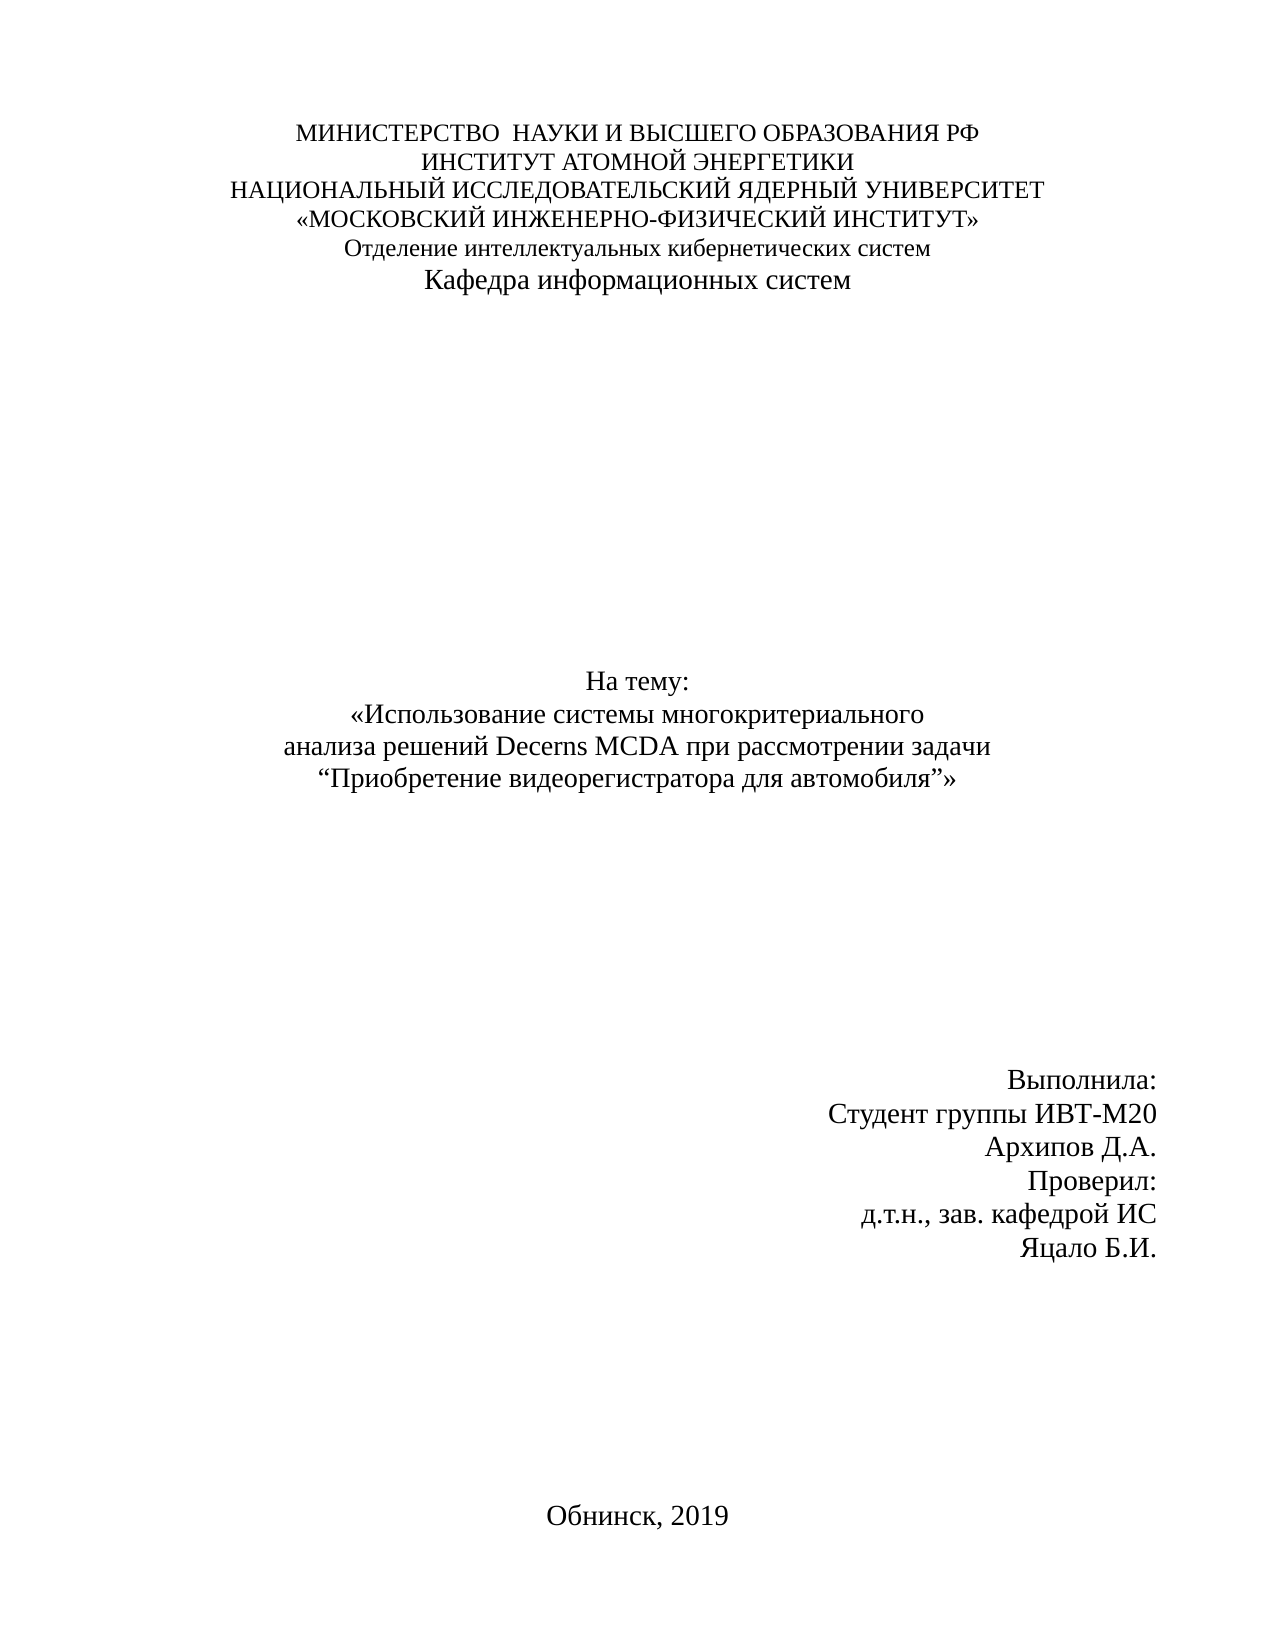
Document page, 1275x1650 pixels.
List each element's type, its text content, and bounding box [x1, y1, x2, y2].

text На тему: [118, 664, 1157, 697]
text МИНИСТЕРСТВО НАУКИ И ВЫСШЕГО ОБРАЗОВАНИЯ РФ [118, 118, 1157, 147]
text “Приобретение видеорегистратора для автомобиля”» [118, 762, 1157, 794]
text Отделение интеллектуальных кибернетических систем [118, 233, 1157, 262]
text «МОСКОВСКИЙ ИНЖЕНЕРНО-ФИЗИЧЕСКИЙ ИНСТИТУТ» [118, 204, 1157, 233]
text Студент группы ИВТ-М20 [118, 1096, 1157, 1129]
text анализа решений Decerns MCDA при рассмотрении задачи [118, 729, 1157, 762]
text Проверил: [118, 1163, 1157, 1196]
text Архипов Д.А. [118, 1129, 1157, 1163]
text НАЦИОНАЛЬНЫЙ ИССЛЕДОВАТЕЛЬСКИЙ ЯДЕРНЫЙ УНИВЕРСИТЕТ [118, 176, 1157, 204]
text ИНСТИТУТ АТОМНОЙ ЭНЕРГЕТИКИ [118, 147, 1157, 176]
text д.т.н., зав. кафедрой ИС [118, 1196, 1157, 1230]
text Кафедра информационных систем [118, 262, 1157, 295]
text Яцало Б.И. [118, 1230, 1157, 1263]
text «Использование системы многокритериального [118, 697, 1157, 729]
text Выполнила: [118, 1062, 1157, 1096]
text Обнинск, 2019 [118, 1498, 1157, 1532]
